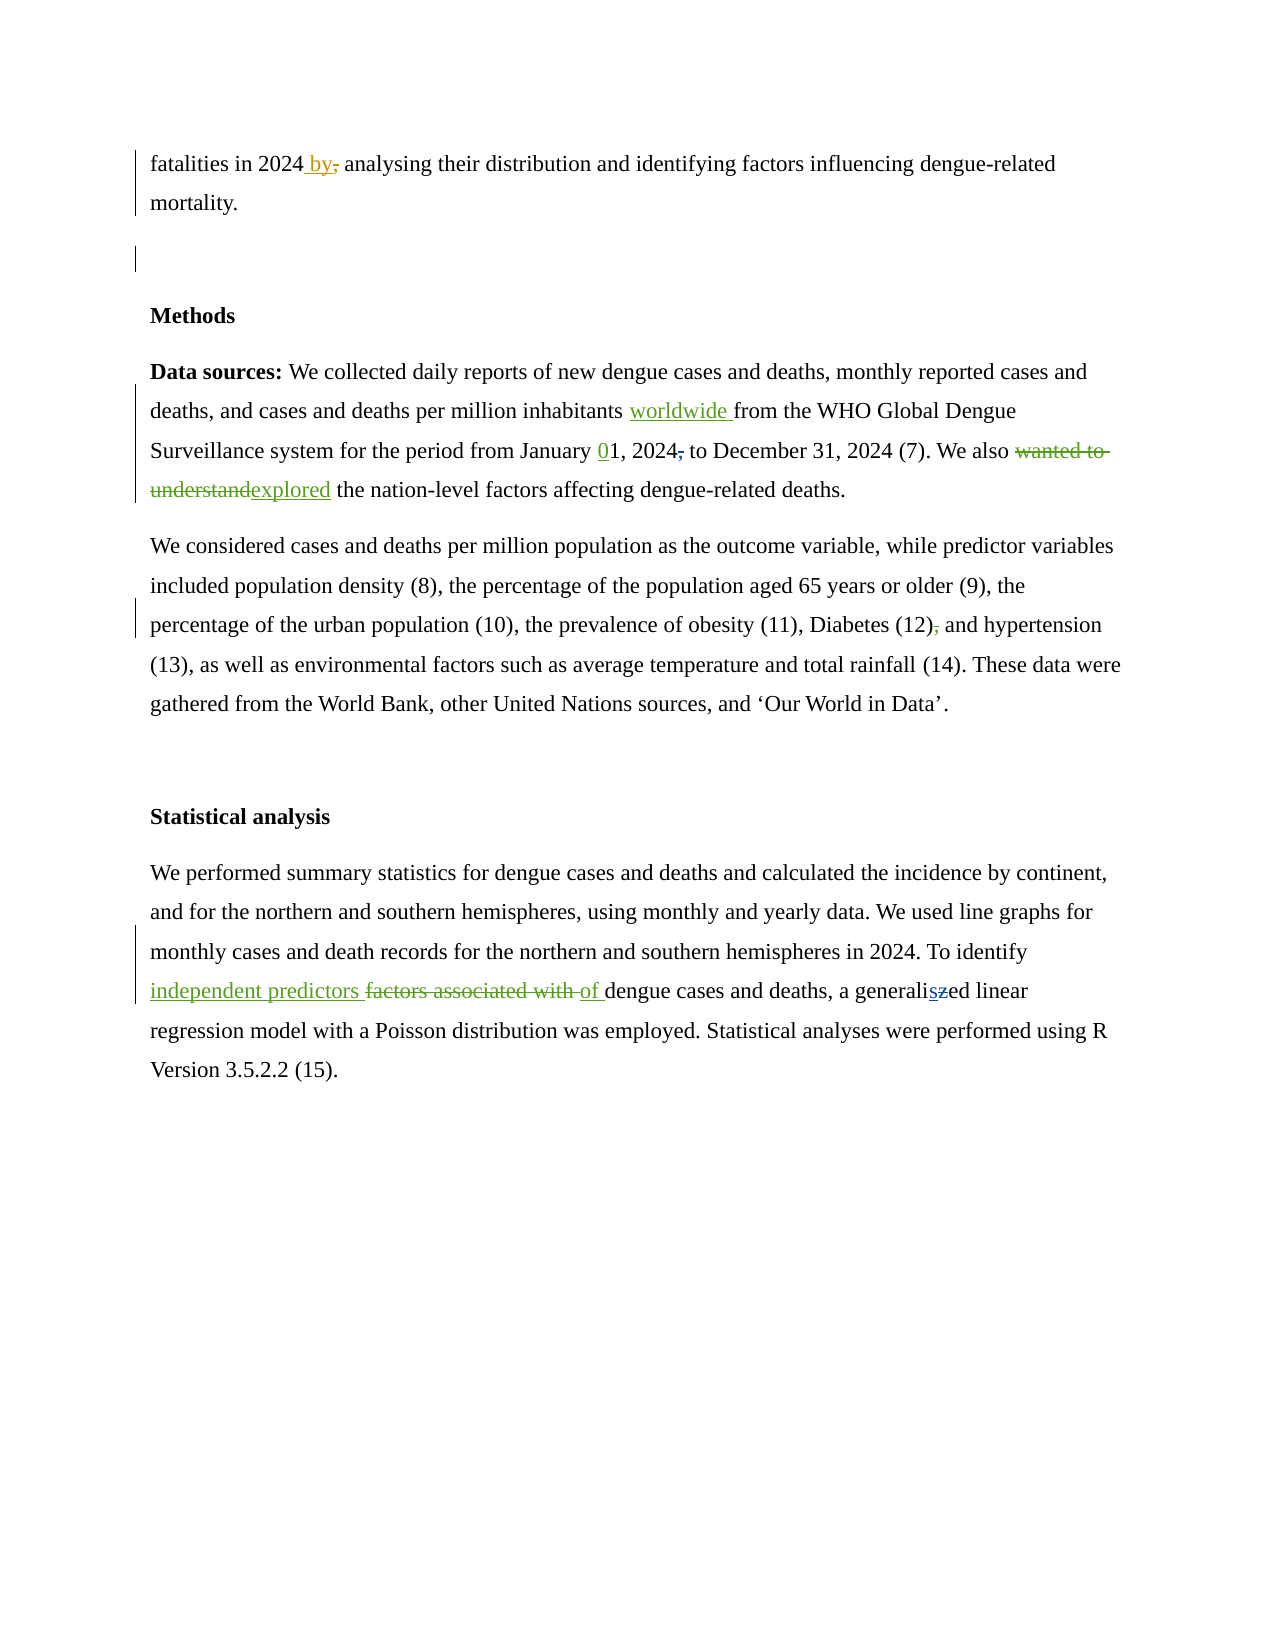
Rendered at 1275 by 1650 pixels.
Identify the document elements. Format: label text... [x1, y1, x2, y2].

text Data sources: We collected daily reports of new dengue cases and deaths, monthly reported cases and deaths, and cases and deaths per million inhabitants from the WHO Global Dengue Surveillance system for the period from January 1, 2024 to December 31, 2024 . We also the nation-level factors affecting dengue-related deaths. [150, 358, 1125, 503]
text Methods [150, 302, 1125, 328]
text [150, 150, 1125, 216]
text We considered cases and deaths per million population as the outcome variable, while predictor variables included population density , the percentage of the population aged 65 years or older , the percentage of the urban population , the prevalence of obesity , Diabetes and hypertension , as well as environmental factors such as average temperature and total rainfall . These data were gathered from the World Bank, other United Nations sources, and ‘Our World in Data’. [150, 532, 1125, 717]
text We performed summary statistics for dengue cases and deaths and calculated the incidence by continent, and for the northern and southern hemispheres, using monthly and yearly data. We used line graphs for monthly cases and death records for the northern and southern hemispheres in 2024. To identify dengue cases and deaths, a generalied linear regression model with a Poisson distribution was employed. Statistical analyses were performed using R Version 3.5.2.2 . [150, 859, 1125, 1083]
text Statistical analysis [150, 803, 1125, 829]
